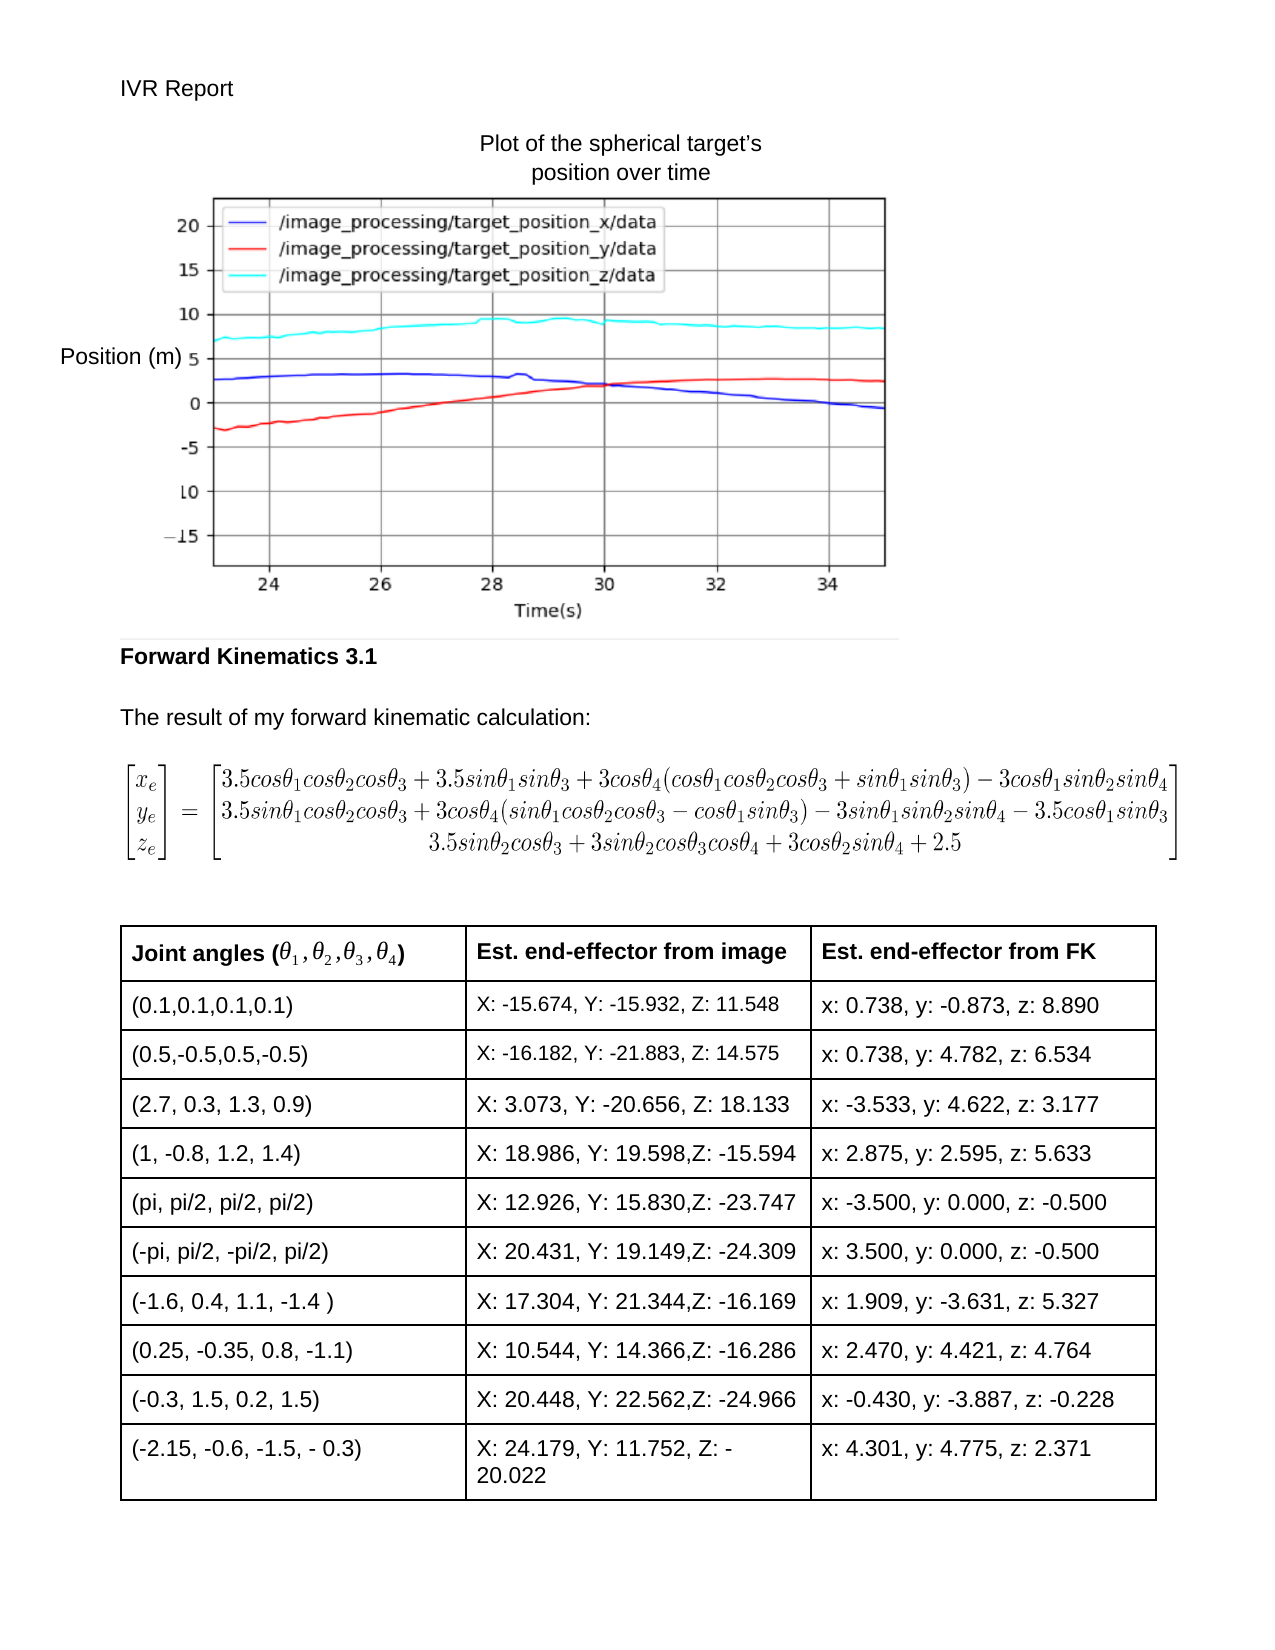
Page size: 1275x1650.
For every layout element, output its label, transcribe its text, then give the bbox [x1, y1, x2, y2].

table_cell (1, -0.8, 1.2, 1.4) [122, 1129, 465, 1177]
table_cell X: 18.986, Y: 19.598,Z: -15.594 [467, 1129, 810, 1177]
table_cell (0.5,-0.5,0.5,-0.5) [122, 1031, 465, 1078]
table_cell (-1.6, 0.4, 1.1, -1.4 ) [122, 1277, 465, 1324]
text The result of my forward kinematic calculation: [120, 704, 1155, 730]
table_cell x: -0.430, y: -3.887, z: -0.228 [812, 1376, 1155, 1423]
table_cell (-pi, pi/2, -pi/2, pi/2) [122, 1228, 465, 1275]
table_cell x: 2.875, y: 2.595, z: 5.633 [812, 1129, 1155, 1177]
table_cell (0.1,0.1,0.1,0.1) [122, 982, 465, 1029]
text Forward Kinematics 3.1 [120, 643, 1155, 669]
table_cell x: 0.738, y: -0.873, z: 8.890 [812, 982, 1155, 1029]
table_cell (2.7, 0.3, 1.3, 0.9) [122, 1080, 465, 1127]
table_cell X: 17.304, Y: 21.344,Z: -16.169 [467, 1277, 810, 1324]
table_cell X: 20.448, Y: 22.562,Z: -24.966 [467, 1376, 810, 1423]
table_cell x: 3.500, y: 0.000, z: -0.500 [812, 1228, 1155, 1275]
table_cell x: -3.533, y: 4.622, z: 3.177 [812, 1080, 1155, 1127]
table_cell X: 20.431, Y: 19.149,Z: -24.309 [467, 1228, 810, 1275]
table_cell X: -15.674, Y: -15.932, Z: 11.548 [467, 982, 810, 1029]
table_cell (0.25, -0.35, 0.8, -1.1) [122, 1326, 465, 1374]
table_cell x: 1.909, y: -3.631, z: 5.327 [812, 1277, 1155, 1324]
table_cell (pi, pi/2, pi/2, pi/2) [122, 1179, 465, 1226]
table_cell x: 4.301, y: 4.775, z: 2.371 [812, 1425, 1155, 1498]
table_cell X: 24.179, Y: 11.752, Z: -20.022 [467, 1425, 810, 1498]
table_header Est. end-effector from image [467, 927, 810, 979]
picture [120, 180, 900, 640]
table_cell x: 2.470, y: 4.421, z: 4.764 [812, 1326, 1155, 1374]
table_cell X: 10.544, Y: 14.366,Z: -16.286 [467, 1326, 810, 1374]
table_cell x: -3.500, y: 0.000, z: -0.500 [812, 1179, 1155, 1226]
table_cell x: 0.738, y: 4.782, z: 6.534 [812, 1031, 1155, 1078]
table_cell (-0.3, 1.5, 0.2, 1.5) [122, 1376, 465, 1423]
table_header Joint angles () [122, 927, 465, 979]
table_cell X: 3.073, Y: -20.656, Z: 18.133 [467, 1080, 810, 1127]
picture [120, 764, 1184, 861]
table_cell X: 12.926, Y: 15.830,Z: -23.747 [467, 1179, 810, 1226]
table_header Est. end-effector from FK [812, 927, 1155, 979]
table_cell X: -16.182, Y: -21.883, Z: 14.575 [467, 1031, 810, 1078]
table_cell (-2.15, -0.6, -1.5, - 0.3) [122, 1425, 465, 1498]
